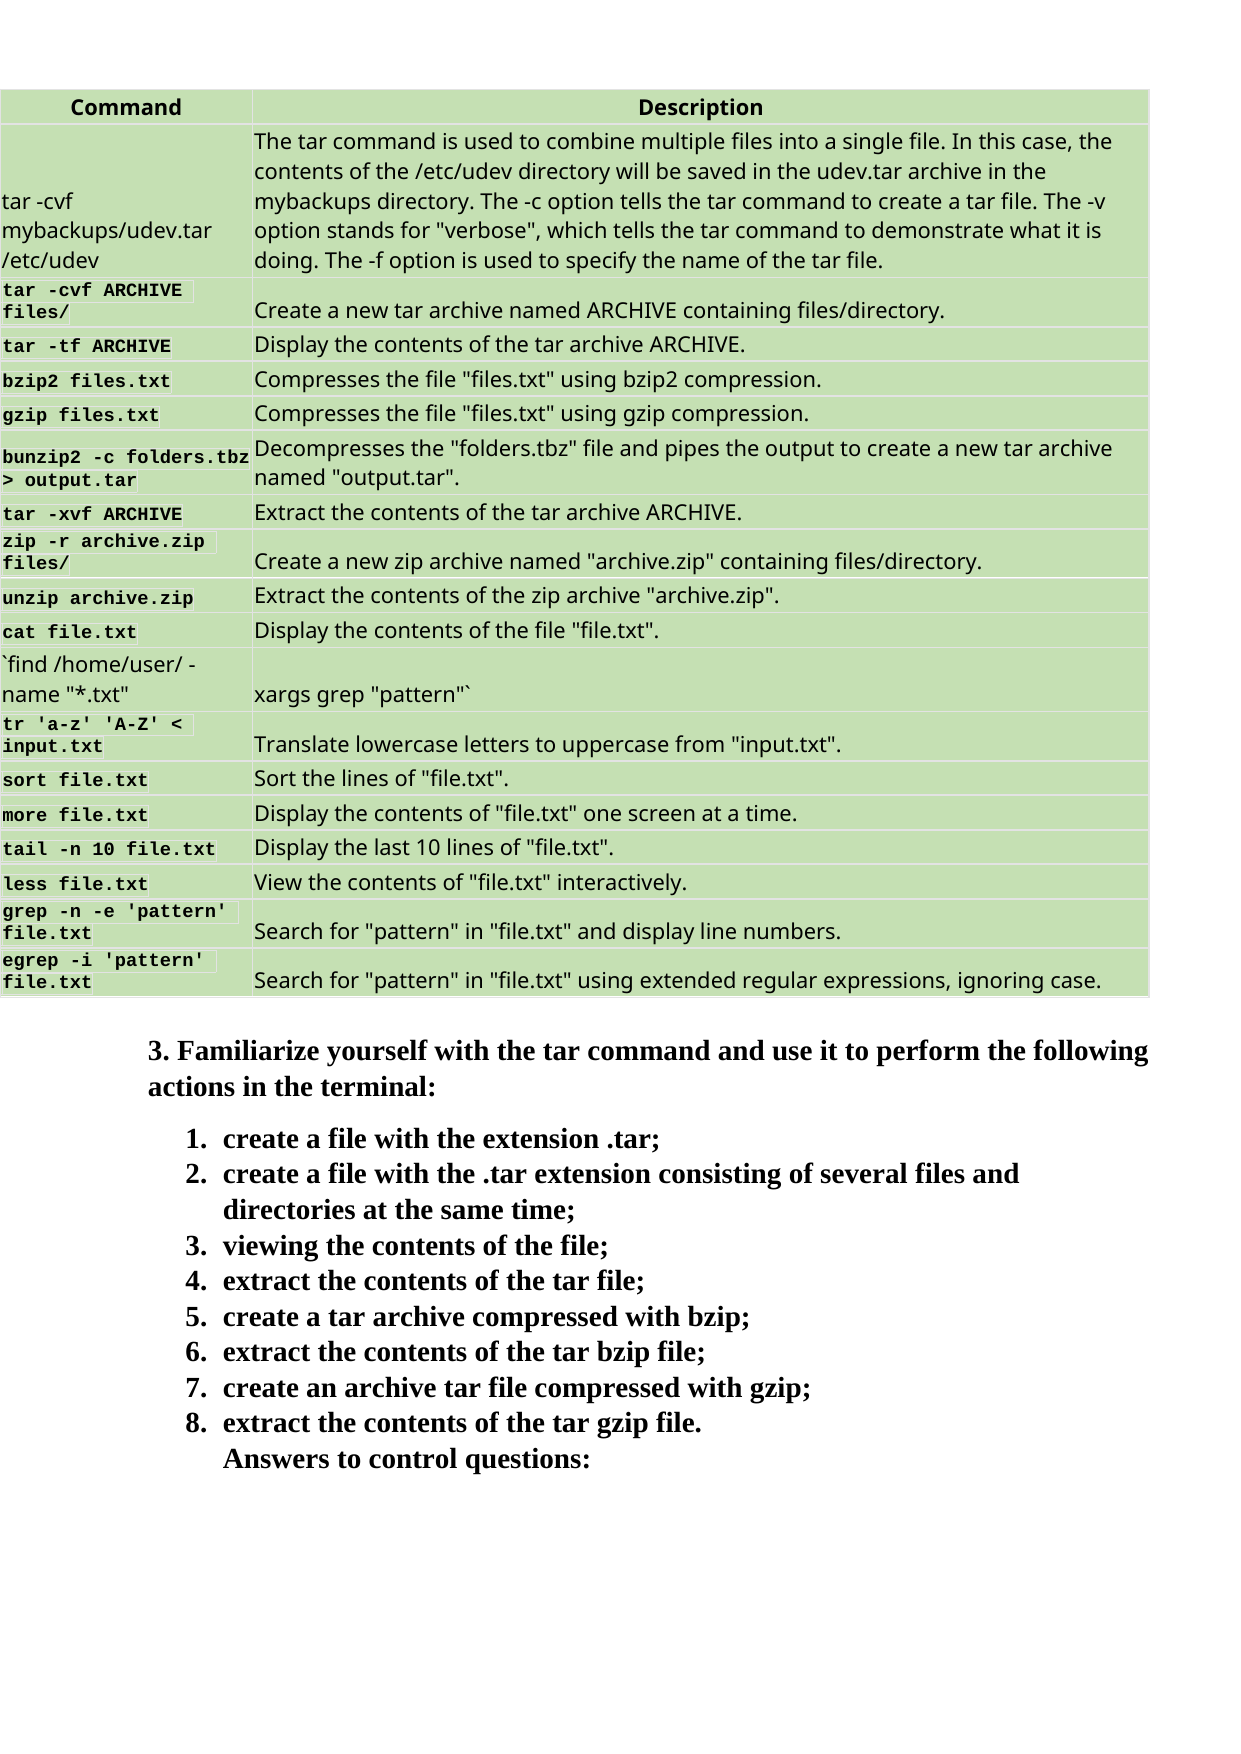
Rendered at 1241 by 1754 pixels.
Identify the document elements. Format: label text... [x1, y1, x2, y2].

table_cell `find /home/user/ -name "*.txt" [1, 648, 252, 711]
table_cell Extract the contents of the zip archive "archive.zip". [253, 579, 1148, 612]
table_cell xargs grep "pattern"` [253, 648, 1148, 711]
table_cell sort file.txt [1, 762, 252, 794]
table_cell Display the contents of the file "file.txt". [253, 613, 1148, 646]
table_cell Compresses the file "files.txt" using gzip compression. [253, 397, 1148, 429]
table_cell tar -cvf mybackups/udev.tar /etc/udev [1, 125, 252, 277]
table_cell cat file.txt [1, 613, 252, 646]
list create a file with the extension .tar; [185, 1121, 1152, 1155]
table_cell Display the contents of the tar archive ARCHIVE. [253, 328, 1148, 360]
table_cell grep -n -e 'pattern' file.txt [1, 900, 252, 947]
table_cell Create a new zip archive named "archive.zip" containing files/directory. [253, 530, 1148, 577]
table_cell egrep -i 'pattern' file.txt [1, 949, 252, 996]
table_cell bzip2 files.txt [1, 362, 252, 395]
table_cell Decompresses the "folders.tbz" file and pipes the output to create a new tar archive named "output.tar". [253, 431, 1148, 494]
table_cell Extract the contents of the tar archive ARCHIVE. [253, 495, 1148, 528]
text 3. Familiarize yourself with the tar command and use it to perform the following actions in the terminal: [148, 998, 1152, 1102]
table_cell View the contents of "file.txt" interactively. [253, 865, 1148, 898]
list create a tar archive compressed with bzip; [185, 1299, 1152, 1332]
table_cell Search for "pattern" in "file.txt" using extended regular expressions, ignoring case. [253, 949, 1148, 996]
table_cell The tar command is used to combine multiple files into a single file. In this case, the contents of the /etc/udev directory will be saved in the udev.tar archive in the mybackups directory. The -c option tells the tar command to create a tar file. The -v option stands for "verbose", which tells the tar command to demonstrate what it is doing. The -f option is used to specify the name of the tar file. [253, 125, 1148, 277]
list extract the contents of the tar bzip file; [185, 1334, 1152, 1368]
table_cell gzip files.txt [1, 397, 252, 429]
list viewing the contents of the file; [185, 1228, 1152, 1261]
table_cell Search for "pattern" in "file.txt" and display line numbers. [253, 900, 1148, 947]
table_cell less file.txt [1, 865, 252, 898]
table_cell Display the last 10 lines of "file.txt". [253, 831, 1148, 863]
table_cell zip -r archive.zip files/ [1, 530, 252, 577]
table_cell tail -n 10 file.txt [1, 831, 252, 863]
table_cell Sort the lines of "file.txt". [253, 762, 1148, 794]
table_cell Translate lowercase letters to uppercase from "input.txt". [253, 712, 1148, 760]
table_cell tar -tf ARCHIVE [1, 328, 252, 360]
list create an archive tar file compressed with gzip; [185, 1370, 1152, 1403]
list create a file with the .tar extension consisting of several files and directories at the same time; [185, 1157, 1152, 1226]
list extract the contents of the tar file; [185, 1263, 1152, 1297]
table_cell tar -cvf ARCHIVE files/ [1, 278, 252, 326]
table_cell unzip archive.zip [1, 579, 252, 612]
table_header Command [1, 90, 252, 123]
table_cell bunzip2 -c folders.tbz > output.tar [1, 431, 252, 494]
table_cell Display the contents of "file.txt" one screen at a time. [253, 796, 1148, 829]
list extract the contents of the tar gzip file. Answers to control questions: [185, 1405, 1152, 1504]
table_cell tar -xvf ARCHIVE [1, 495, 252, 528]
table_cell tr 'a-z' 'A-Z' < input.txt [1, 712, 252, 760]
table_cell more file.txt [1, 796, 252, 829]
table_cell Create a new tar archive named ARCHIVE containing files/directory. [253, 278, 1148, 326]
table_cell Compresses the file "files.txt" using bzip2 compression. [253, 362, 1148, 395]
table_header Description [253, 90, 1148, 123]
